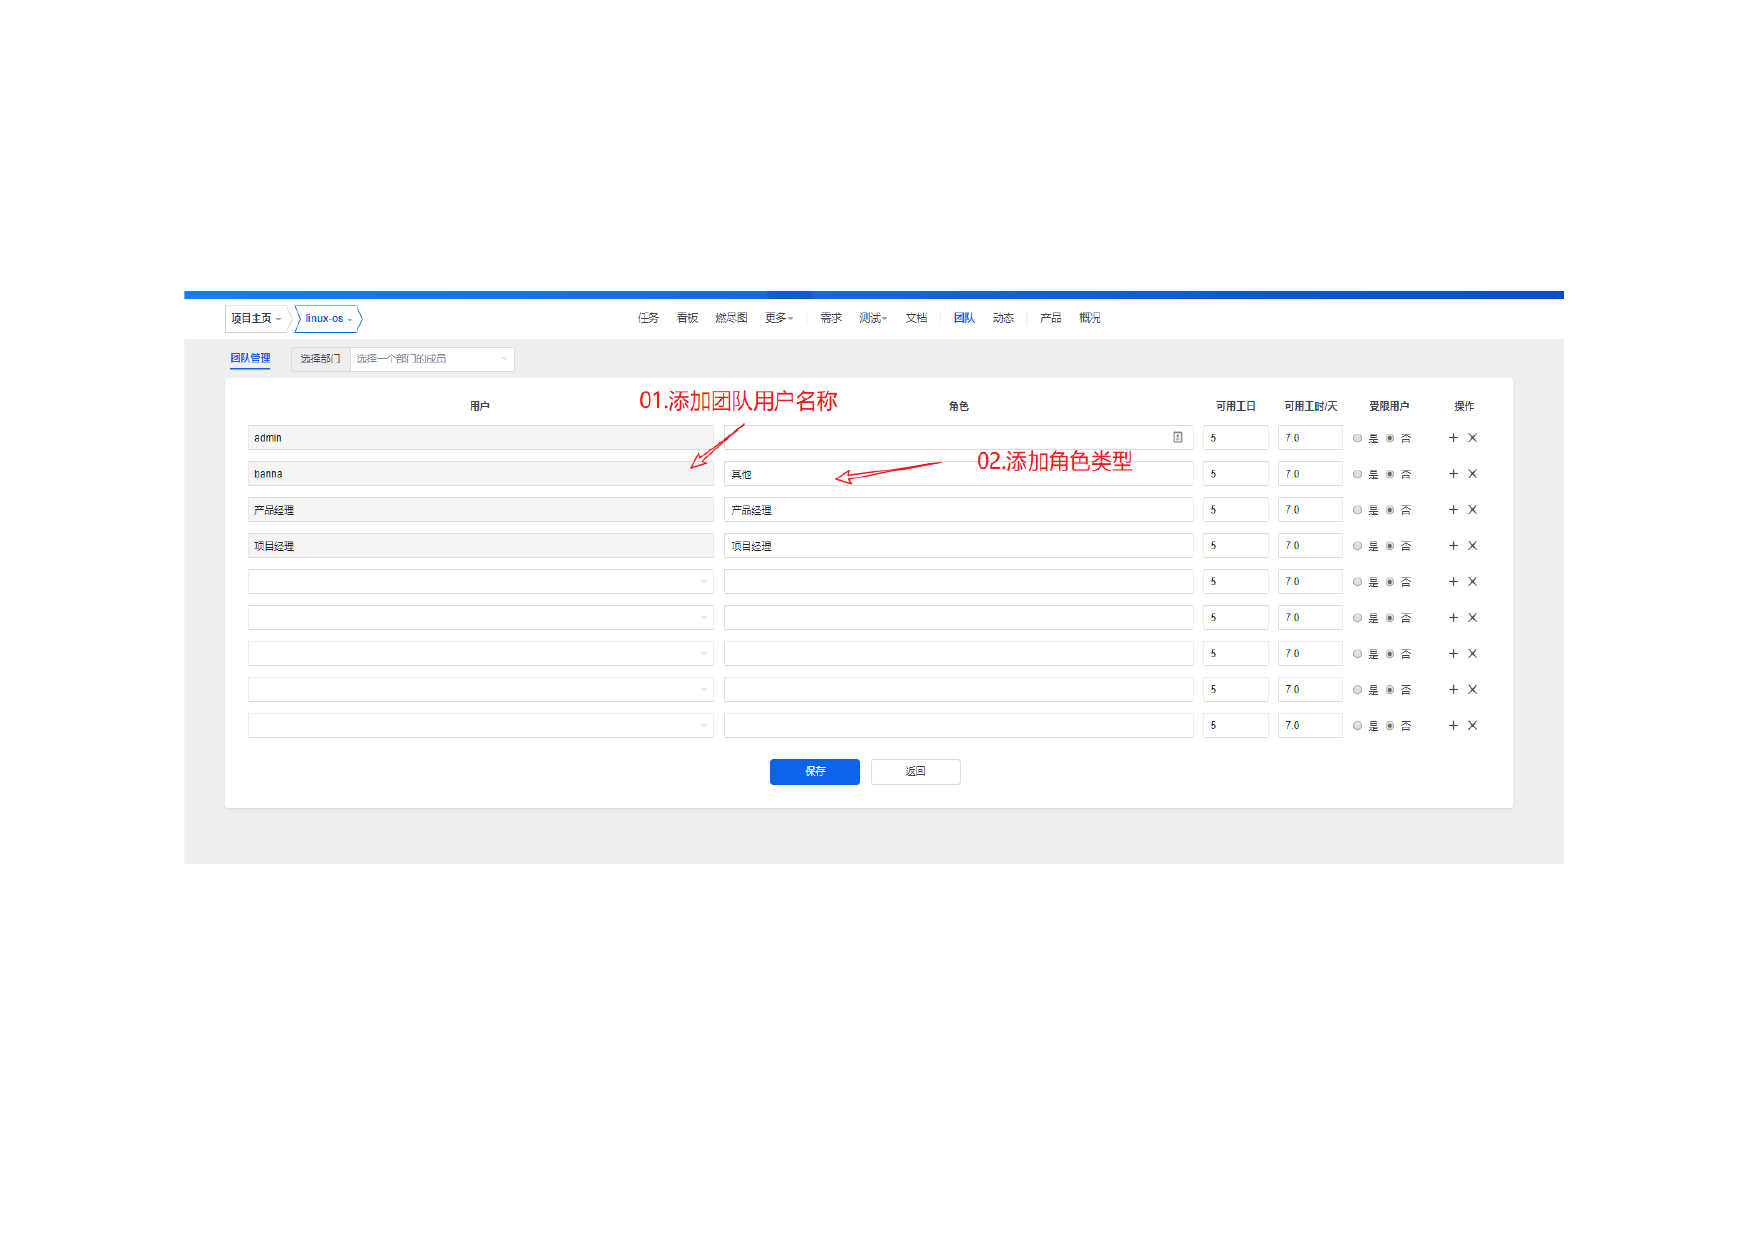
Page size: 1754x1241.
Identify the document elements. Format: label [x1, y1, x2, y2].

picture [184, 291, 1564, 864]
